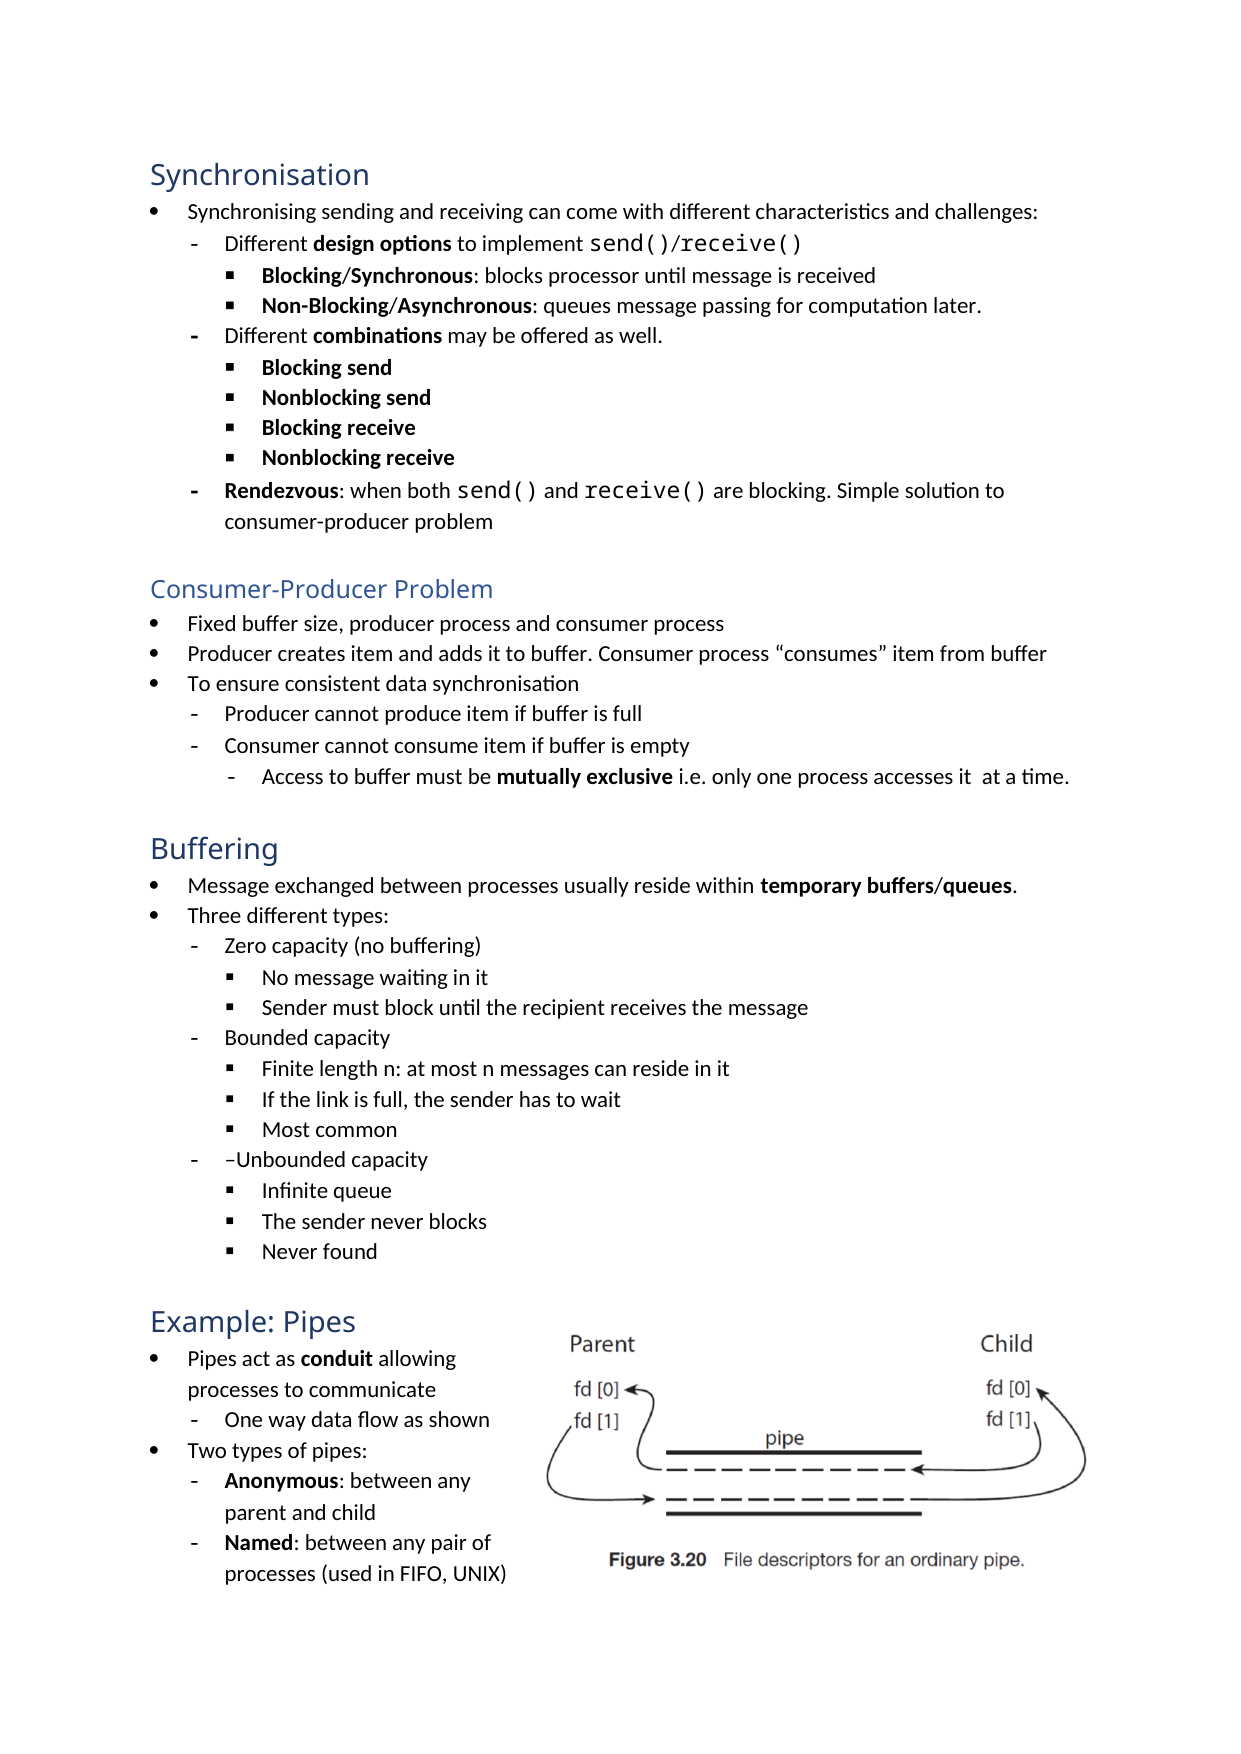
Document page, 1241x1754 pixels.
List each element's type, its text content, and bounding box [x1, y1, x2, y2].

list Named: between any pair of processes (used in FIFO, UNIX) [187, 1528, 1090, 1587]
list Producer creates item and adds it to buffer. Consumer process “consumes” item from buffer [150, 639, 1090, 667]
list –Unbounded capacity [187, 1145, 1090, 1174]
list Zero capacity (no buffering) [187, 931, 1090, 960]
list Blocking/Synchronous: blocks processor until message is received [224, 261, 1090, 289]
list Pipes act as conduit allowing processes to communicate [150, 1344, 540, 1403]
list Different design options to implement send()/receive() [187, 227, 1090, 258]
list To ensure consistent data synchronisation [150, 669, 1090, 697]
list Three different types: [150, 901, 1090, 929]
list Non-Blocking/Asynchronous: queues message passing for computation later. [224, 291, 1090, 319]
list Access to buffer must be mutually exclusive i.e. only one process accesses it at a time. [224, 762, 1090, 791]
subtitle Buffering [150, 828, 1090, 868]
list Two types of pipes: [150, 1436, 540, 1464]
list Consumer cannot consume item if buffer is empty [187, 731, 1090, 760]
list Blocking send [224, 353, 1090, 381]
list Fixed buffer size, producer process and consumer process [150, 609, 1090, 637]
list Message exchanged between processes usually reside within temporary buffers/queues. [150, 871, 1090, 899]
list Producer cannot produce item if buffer is full [187, 699, 1090, 728]
list Nonblocking send [224, 383, 1090, 411]
picture [540, 1307, 1091, 1579]
list The sender never blocks [224, 1207, 1090, 1235]
subtitle Example: Pipes [150, 1302, 1090, 1341]
list Anonymous: between any parent and child [187, 1467, 540, 1526]
list Nonblocking receive [224, 443, 1090, 472]
list Bounded capacity [187, 1023, 1090, 1052]
list Synchronising sending and receiving can come with different characteristics and challenges: [150, 197, 1090, 225]
list Different combinations may be offered as well. [187, 321, 1090, 351]
list Blocking receive [224, 413, 1090, 441]
list Finite length n: at most n messages can reside in it [224, 1054, 1090, 1083]
list Sender must block until the recipient receives the message [224, 993, 1090, 1021]
list Never found [224, 1237, 1090, 1265]
subtitle Synchronisation [150, 154, 1090, 194]
list Rendezvous: when both send() and receive() are blocking. Simple solution to consumer-producer problem [187, 474, 1090, 535]
list If the link is full, the sender has to wait [224, 1085, 1090, 1113]
subtitle Consumer-Producer Problem [150, 572, 1090, 606]
list Infinite queue [224, 1177, 1090, 1205]
list One way data flow as shown [187, 1405, 540, 1434]
list Most common [224, 1115, 1090, 1143]
list No message waiting in it [224, 963, 1090, 991]
